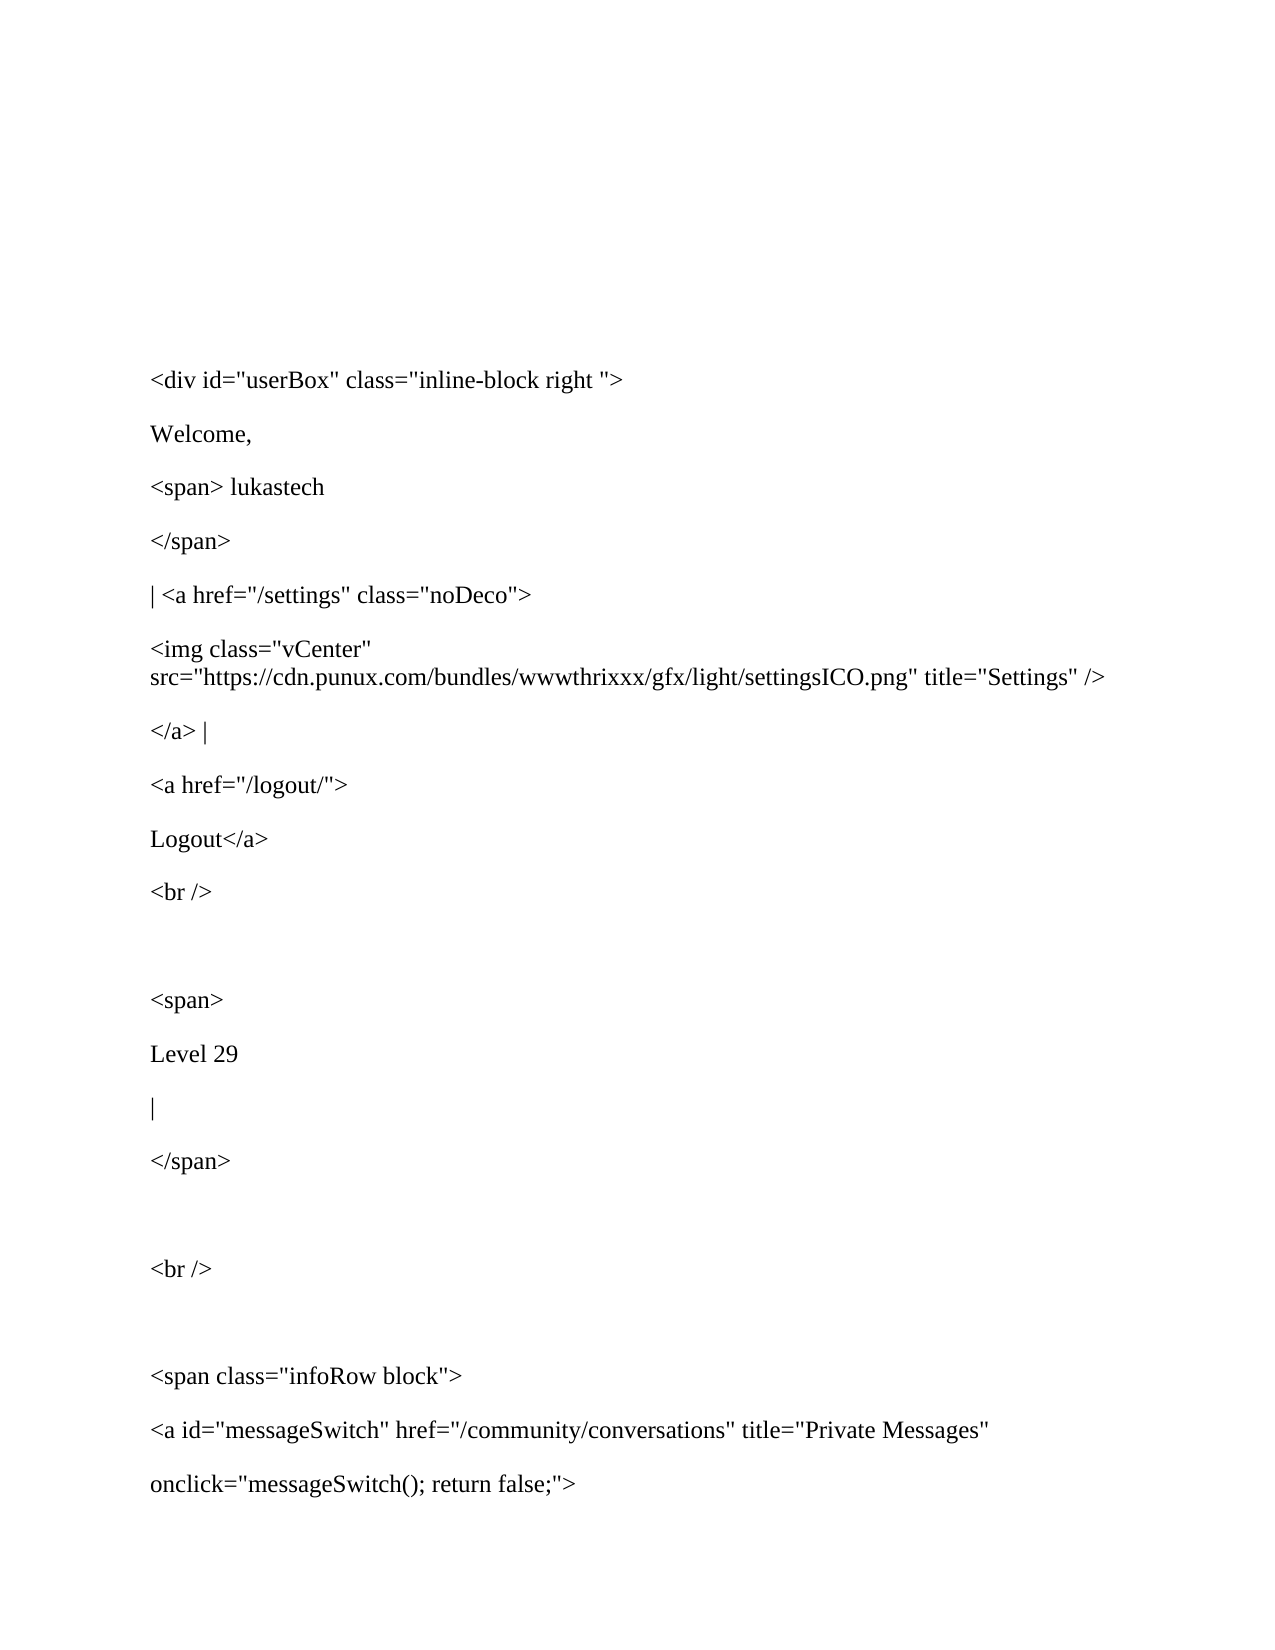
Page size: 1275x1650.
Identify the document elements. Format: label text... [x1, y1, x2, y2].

text </a> | [150, 716, 1125, 745]
text <span class="infoRow block"> [150, 1361, 1125, 1390]
text Logout</a> [150, 824, 1125, 852]
text </span> [150, 1146, 1125, 1175]
text <a href="/logout/"> [150, 770, 1125, 799]
text Welcome, [150, 419, 1125, 447]
text onclick="messageSwitch(); return false;"> [150, 1469, 1125, 1497]
text <a id="messageSwitch" href="/community/conversations" title="Private Messages" [150, 1415, 1125, 1444]
text | [150, 1092, 1125, 1121]
text <img class="vCenter" src="https://cdn.punux.com/bundles/wwwthrixxx/gfx/light/settingsICO.png" title="Settings" /> [150, 634, 1125, 691]
text <span> lukastech [150, 472, 1125, 501]
text <span> [150, 985, 1125, 1014]
text <br /> [150, 1254, 1125, 1282]
text </span> [150, 526, 1125, 555]
text | <a href="/settings" class="noDeco"> [150, 580, 1125, 609]
text Level 29 [150, 1039, 1125, 1067]
text <br /> [150, 877, 1125, 906]
text <div id="userBox" class="inline-block right "> [150, 365, 1125, 394]
